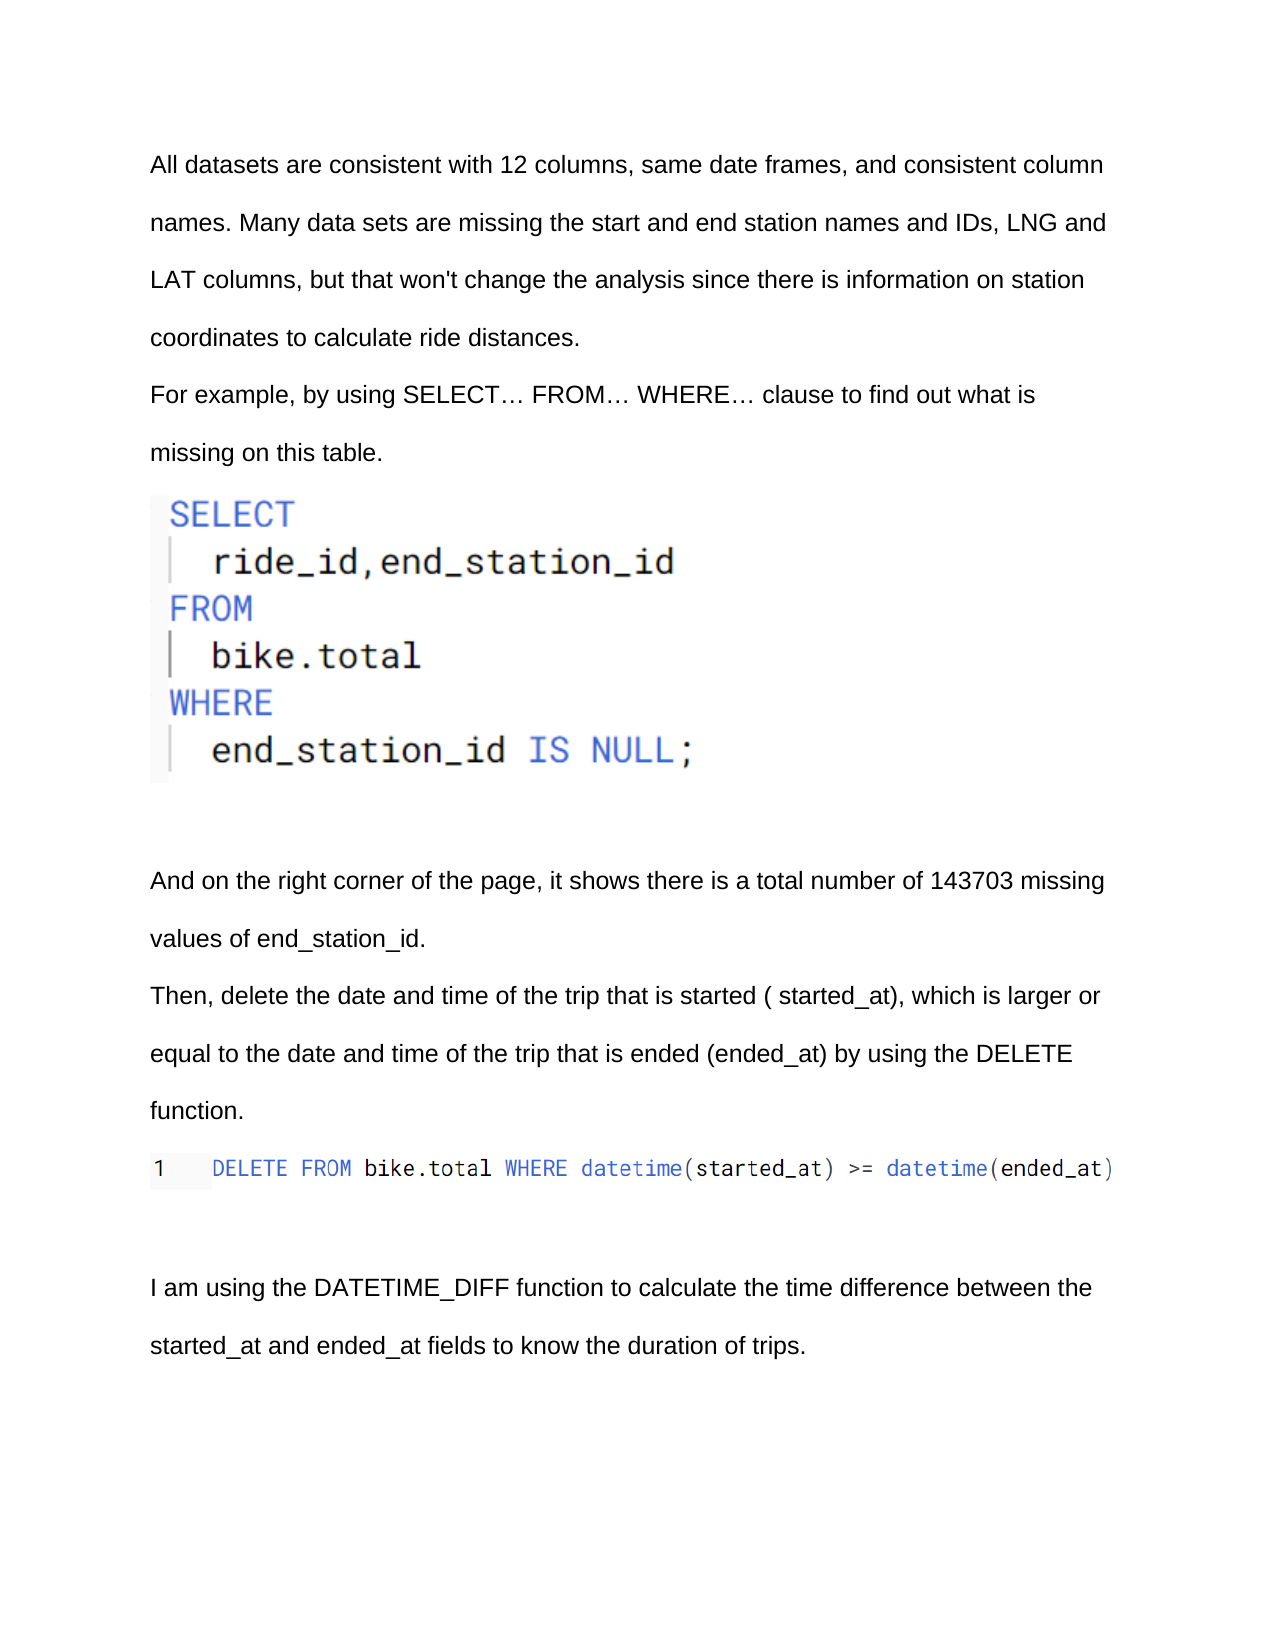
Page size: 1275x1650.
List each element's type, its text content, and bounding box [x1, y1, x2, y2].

text I am using the DATETIME_DIFF function to calculate the time difference between the started_at and ended_at fields to know the duration of trips. [150, 1273, 1125, 1359]
text All datasets are consistent with 12 columns, same date frames, and consistent column names. Many data sets are missing the start and end station names and IDs, LNG and LAT columns, but that won't change the analysis since there is information on station coordinates to calculate ride distances. [150, 150, 1125, 351]
text Then, delete the date and time of the trip that is started ( started_at), which is larger or equal to the date and time of the trip that is ended (ended_at) by using the DELETE function. [150, 981, 1125, 1125]
picture [150, 1153, 1125, 1190]
text And on the right corner of the page, it shows there is a total number of 143703 missing values of end_station_id. [150, 866, 1125, 953]
picture [150, 495, 733, 783]
text For example, by using SELECT… FROM… WHERE… clause to find out what is missing on this table. [150, 380, 1125, 466]
